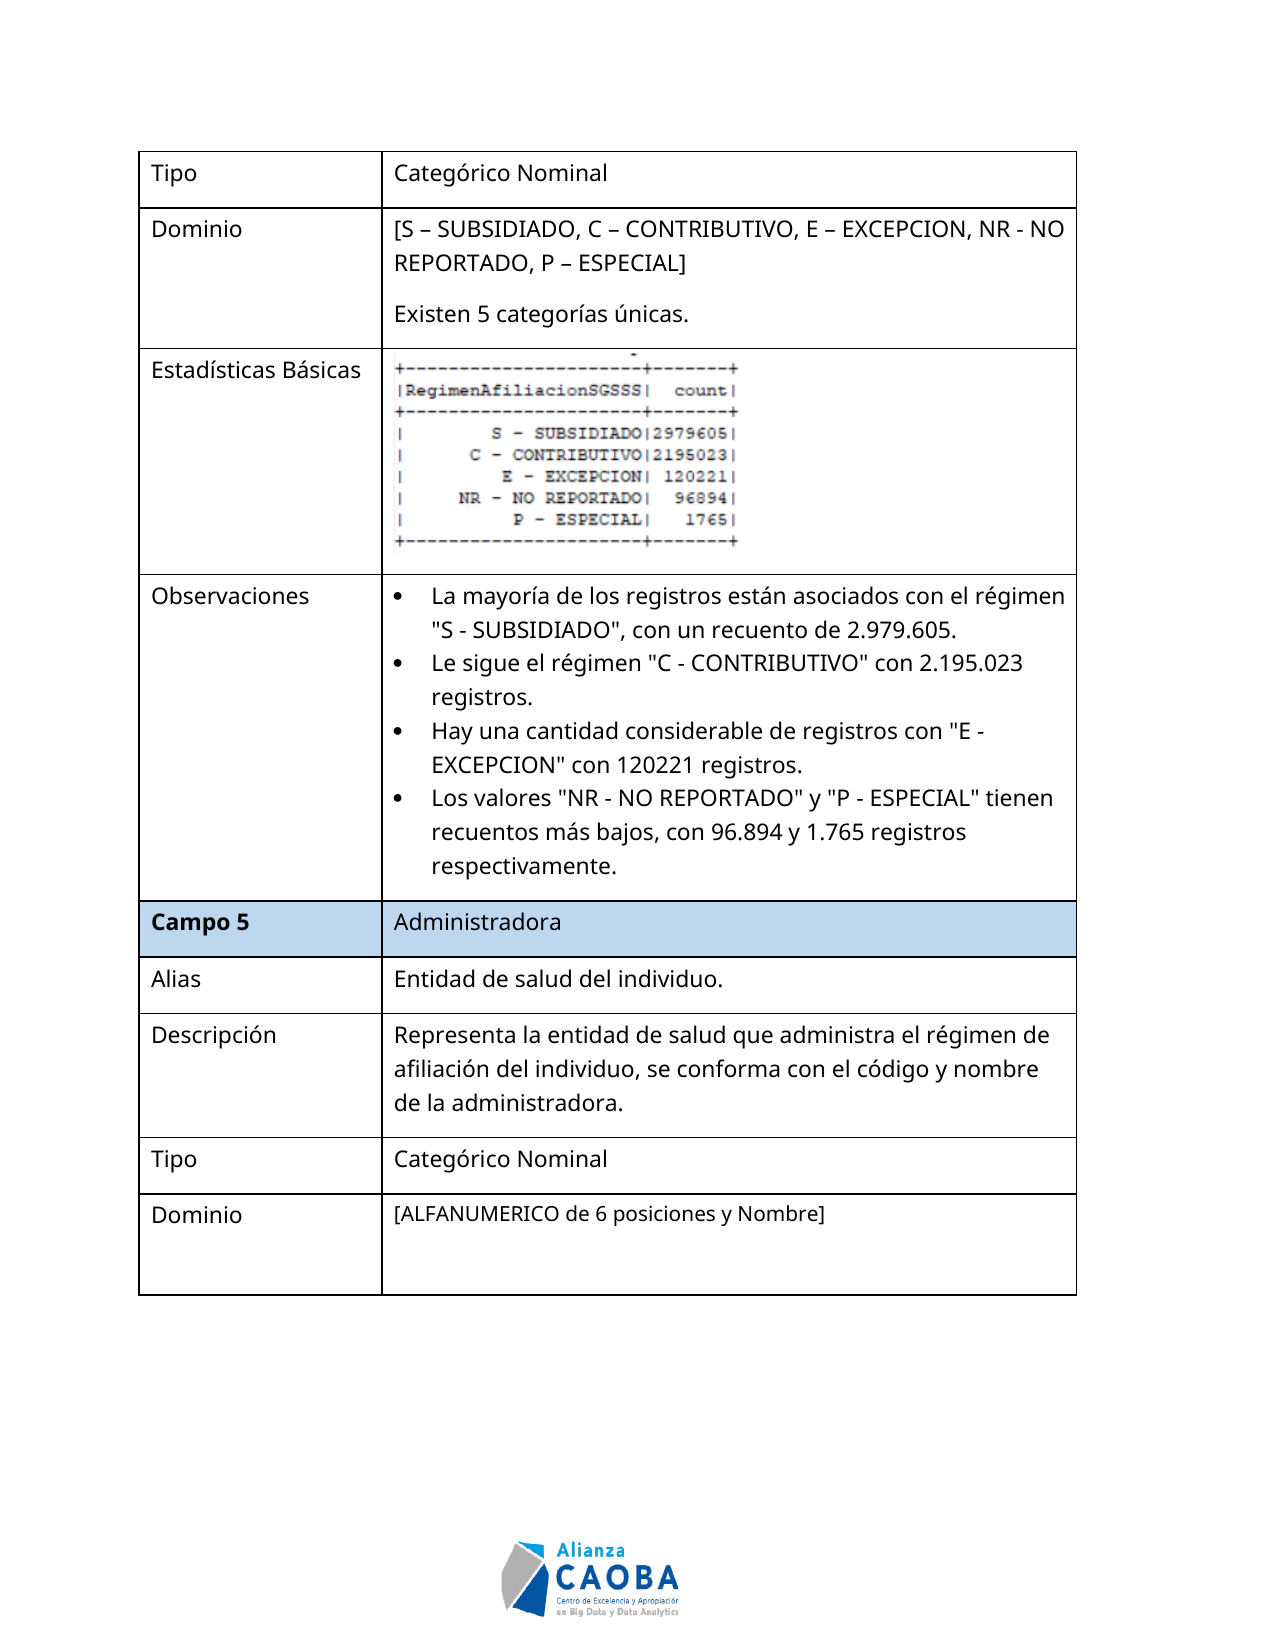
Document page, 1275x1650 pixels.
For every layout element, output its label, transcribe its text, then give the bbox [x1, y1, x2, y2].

table_cell [S – SUBSIDIADO, C – CONTRIBUTIVO, E – EXCEPCION, NR - NO REPORTADO, P – ESPECIAL] Existen 5 categorías únicas. [383, 209, 1076, 347]
table_cell Dominio [140, 209, 381, 347]
table_cell Representa la entidad de salud que administra el régimen de afiliación del individuo, se conforma con el código y nombre de la administradora. [383, 1014, 1076, 1136]
table_cell Dominio [140, 1195, 381, 1294]
table_cell [383, 349, 1076, 573]
table_cell Alias [140, 958, 381, 1013]
table_cell Observaciones [140, 575, 381, 900]
table_cell La mayoría de los registros están asociados con el régimen "S - SUBSIDIADO", con un recuento de 2.979.605. Le sigue el régimen "C - CONTRIBUTIVO" con 2.195.023 registros. Hay una cantidad considerable de registros con "E - EXCEPCION" con 120221 registros. Los valores "NR - NO REPORTADO" y "P - ESPECIAL" tienen recuentos más bajos, con 96.894 y 1.765 registros respectivamente. [383, 575, 1076, 900]
table_cell Tipo [140, 1138, 381, 1193]
table_cell Administradora [383, 902, 1076, 956]
table_cell Categórico Nominal [383, 152, 1076, 207]
picture [501, 1540, 679, 1617]
table_cell Entidad de salud del individuo. [383, 958, 1076, 1013]
picture [393, 353, 758, 555]
table_cell Descripción [140, 1014, 381, 1136]
table_cell Tipo [140, 152, 381, 207]
table_cell [ALFANUMERICO de 6 posiciones y Nombre] [383, 1195, 1076, 1294]
table_cell Campo 5 [140, 902, 381, 956]
table_cell Categórico Nominal [383, 1138, 1076, 1193]
table_cell Estadísticas Básicas [140, 349, 381, 573]
